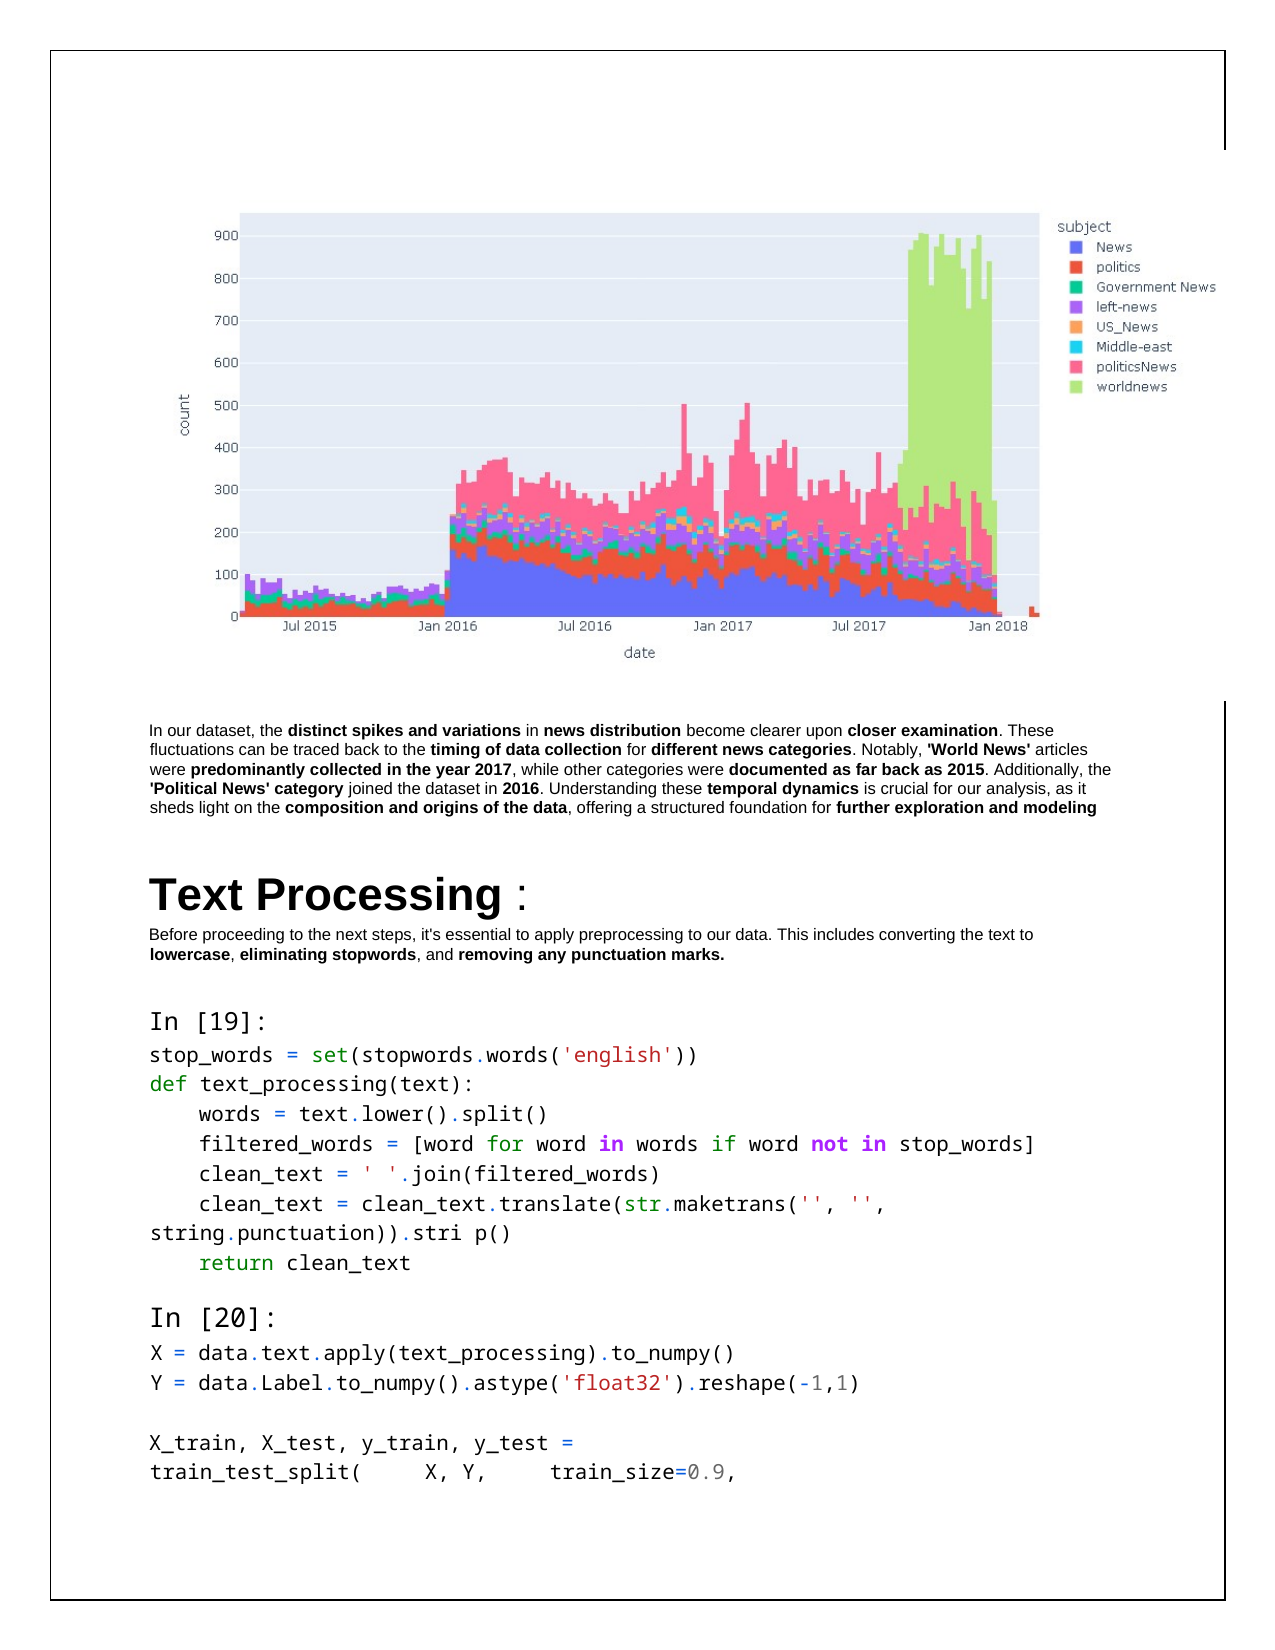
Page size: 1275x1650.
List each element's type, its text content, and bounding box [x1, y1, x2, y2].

text clean_text = clean_text.translate(str.maketrans('', '', string.punctuation)).stri p() [148, 1189, 1126, 1246]
text In our dataset, the distinct spikes and variations in news distribution become clearer upon closer examination. These fluctuations can be traced back to the timing of data collection for different news categories. Notably, 'World News' articles were predominantly collected in the year 2017, while other categories were documented as far back as 2015. Additionally, the 'Political News' category joined the dataset in 2016. Understanding these temporal dynamics is crucial for our analysis, as it sheds light on the composition and origins of the data, offering a structured foundation for further exploration and modeling [148, 721, 1115, 817]
text Text Processing : [148, 868, 1263, 920]
text Before proceeding to the next steps, it's essential to apply preprocessing to our data. This includes converting the text to lowercase, eliminating stopwords, and removing any punctuation marks. [148, 925, 1034, 964]
list = data.text.apply(text_processing).to_numpy() [150, 1338, 1126, 1367]
text stop_words = set(stopwords.words('english')) def text_processing(text): [148, 1040, 700, 1098]
text return clean_text [148, 1248, 1126, 1276]
text filtered_words = [word for word in words if word not in stop_words] [148, 1129, 1126, 1158]
text X_train, X_test, y_train, y_test = train_test_split( X, Y, train_size=0.9, [148, 1428, 746, 1486]
text In [19]: [148, 1003, 1263, 1038]
text In [20]: [148, 1298, 1263, 1335]
text clean_text = ' '.join(filtered_words) [148, 1159, 1126, 1187]
picture [157, 150, 1234, 701]
list = data.Label.to_numpy().astype('float32').reshape(-1,1) [150, 1368, 1126, 1396]
text words = text.lower().split() [148, 1099, 1126, 1128]
